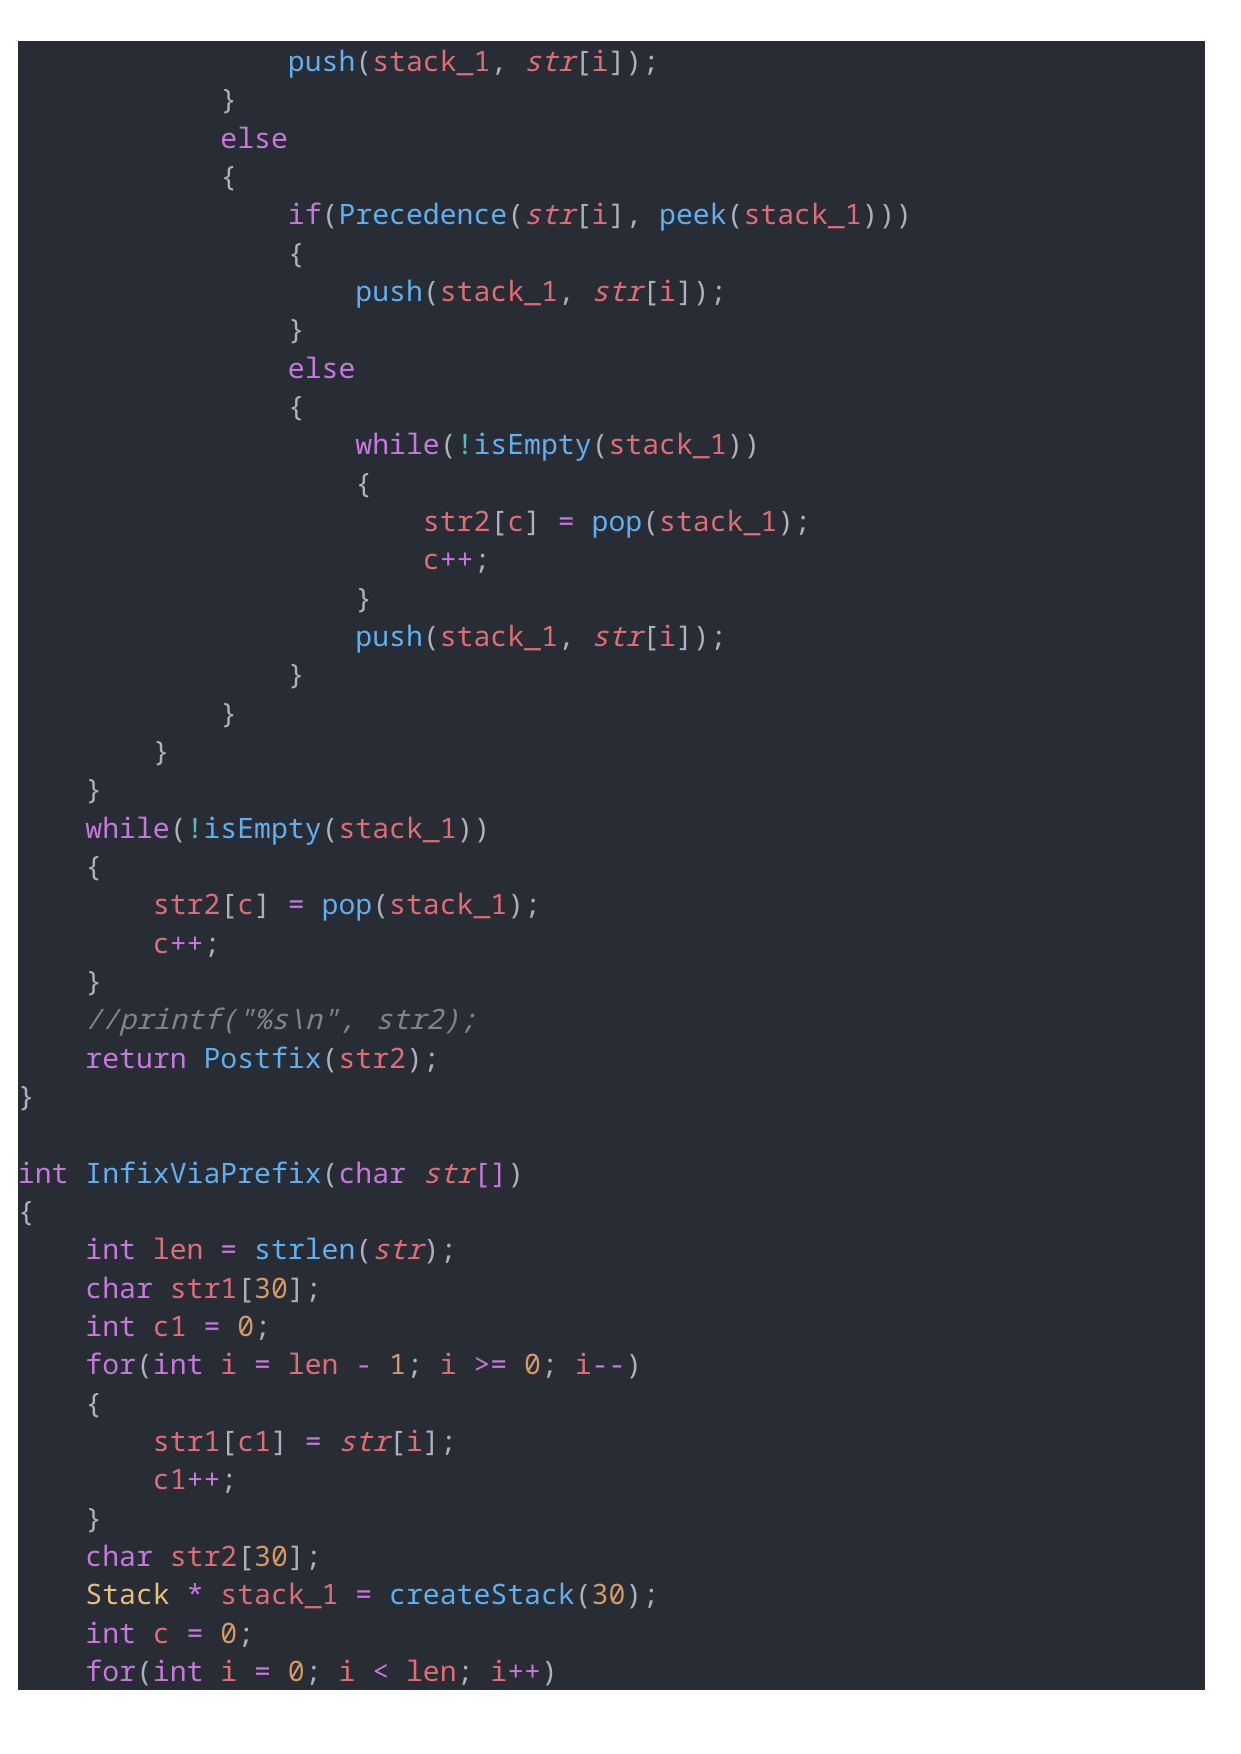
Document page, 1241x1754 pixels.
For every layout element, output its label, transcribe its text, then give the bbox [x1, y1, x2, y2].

text push(stack_1, str[i]); [18, 271, 1205, 310]
text while(!isEmpty(stack_1)) [18, 425, 1205, 463]
text { [18, 156, 1205, 195]
text { [18, 233, 1205, 271]
text push(stack_1, str[i]); [18, 616, 1205, 655]
text int len = strlen(str); [18, 1230, 1205, 1268]
text } [18, 1076, 1205, 1115]
text } [18, 655, 1205, 693]
text str2[c] = pop(stack_1); [18, 885, 1205, 923]
text char str2[30]; [18, 1536, 1205, 1575]
text else [18, 348, 1205, 386]
text //printf("%s\n", str2); [18, 1000, 1205, 1038]
text { [18, 463, 1205, 501]
text } [18, 1498, 1205, 1536]
text c1++; [18, 1460, 1205, 1498]
text str1[c1] = str[i]; [18, 1421, 1205, 1460]
text { [18, 1383, 1205, 1421]
text while(!isEmpty(stack_1)) [18, 808, 1205, 846]
text str2[c] = pop(stack_1); [18, 501, 1205, 540]
text int c1 = 0; [18, 1306, 1205, 1345]
text } [18, 693, 1205, 731]
text for(int i = len - 1; i >= 0; i--) [18, 1345, 1205, 1383]
text { [18, 1191, 1205, 1230]
text { [18, 846, 1205, 885]
text int InfixViaPrefix(char str[]) [18, 1153, 1205, 1191]
text } [18, 310, 1205, 348]
text c++; [18, 540, 1205, 578]
text if(Precedence(str[i], peek(stack_1))) [18, 195, 1205, 233]
text else [18, 118, 1205, 156]
text Stack * stack_1 = createStack(30); [18, 1575, 1205, 1613]
text int c = 0; [18, 1613, 1205, 1651]
text return Postfix(str2); [18, 1038, 1205, 1076]
text { [18, 386, 1205, 425]
text } [18, 578, 1205, 616]
text c++; [18, 923, 1205, 961]
text char str1[30]; [18, 1268, 1205, 1306]
text for(int i = 0; i < len; i++) [18, 1651, 1205, 1690]
text push(stack_1, str[i]); [18, 41, 1205, 80]
text } [18, 731, 1205, 770]
text } [18, 80, 1205, 118]
text } [18, 961, 1205, 1000]
text } [18, 770, 1205, 808]
